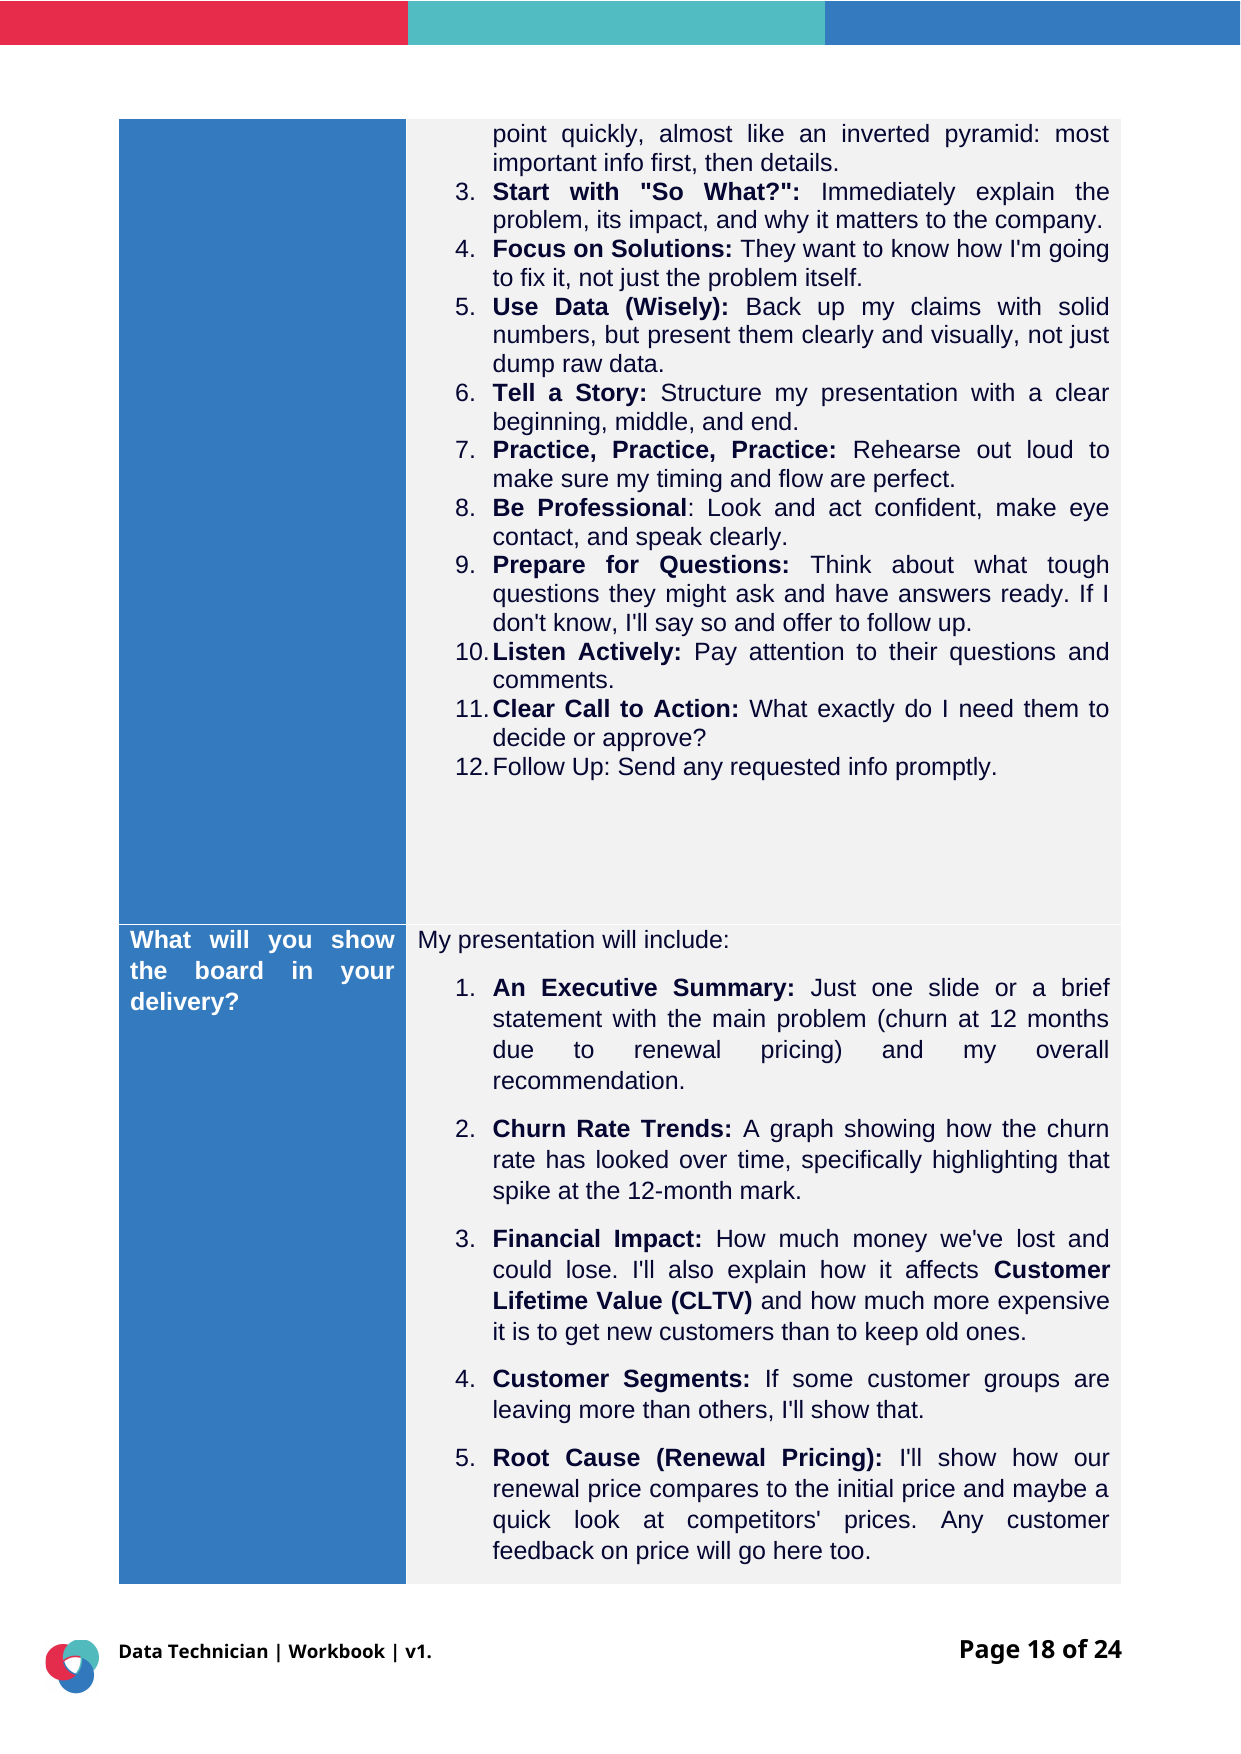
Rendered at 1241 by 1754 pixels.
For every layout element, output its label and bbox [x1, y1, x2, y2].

picture [45, 1640, 100, 1694]
table_cell [119, 925, 406, 1584]
table_cell [407, 925, 1121, 1584]
table_cell [407, 119, 1121, 924]
table_cell [119, 119, 406, 924]
